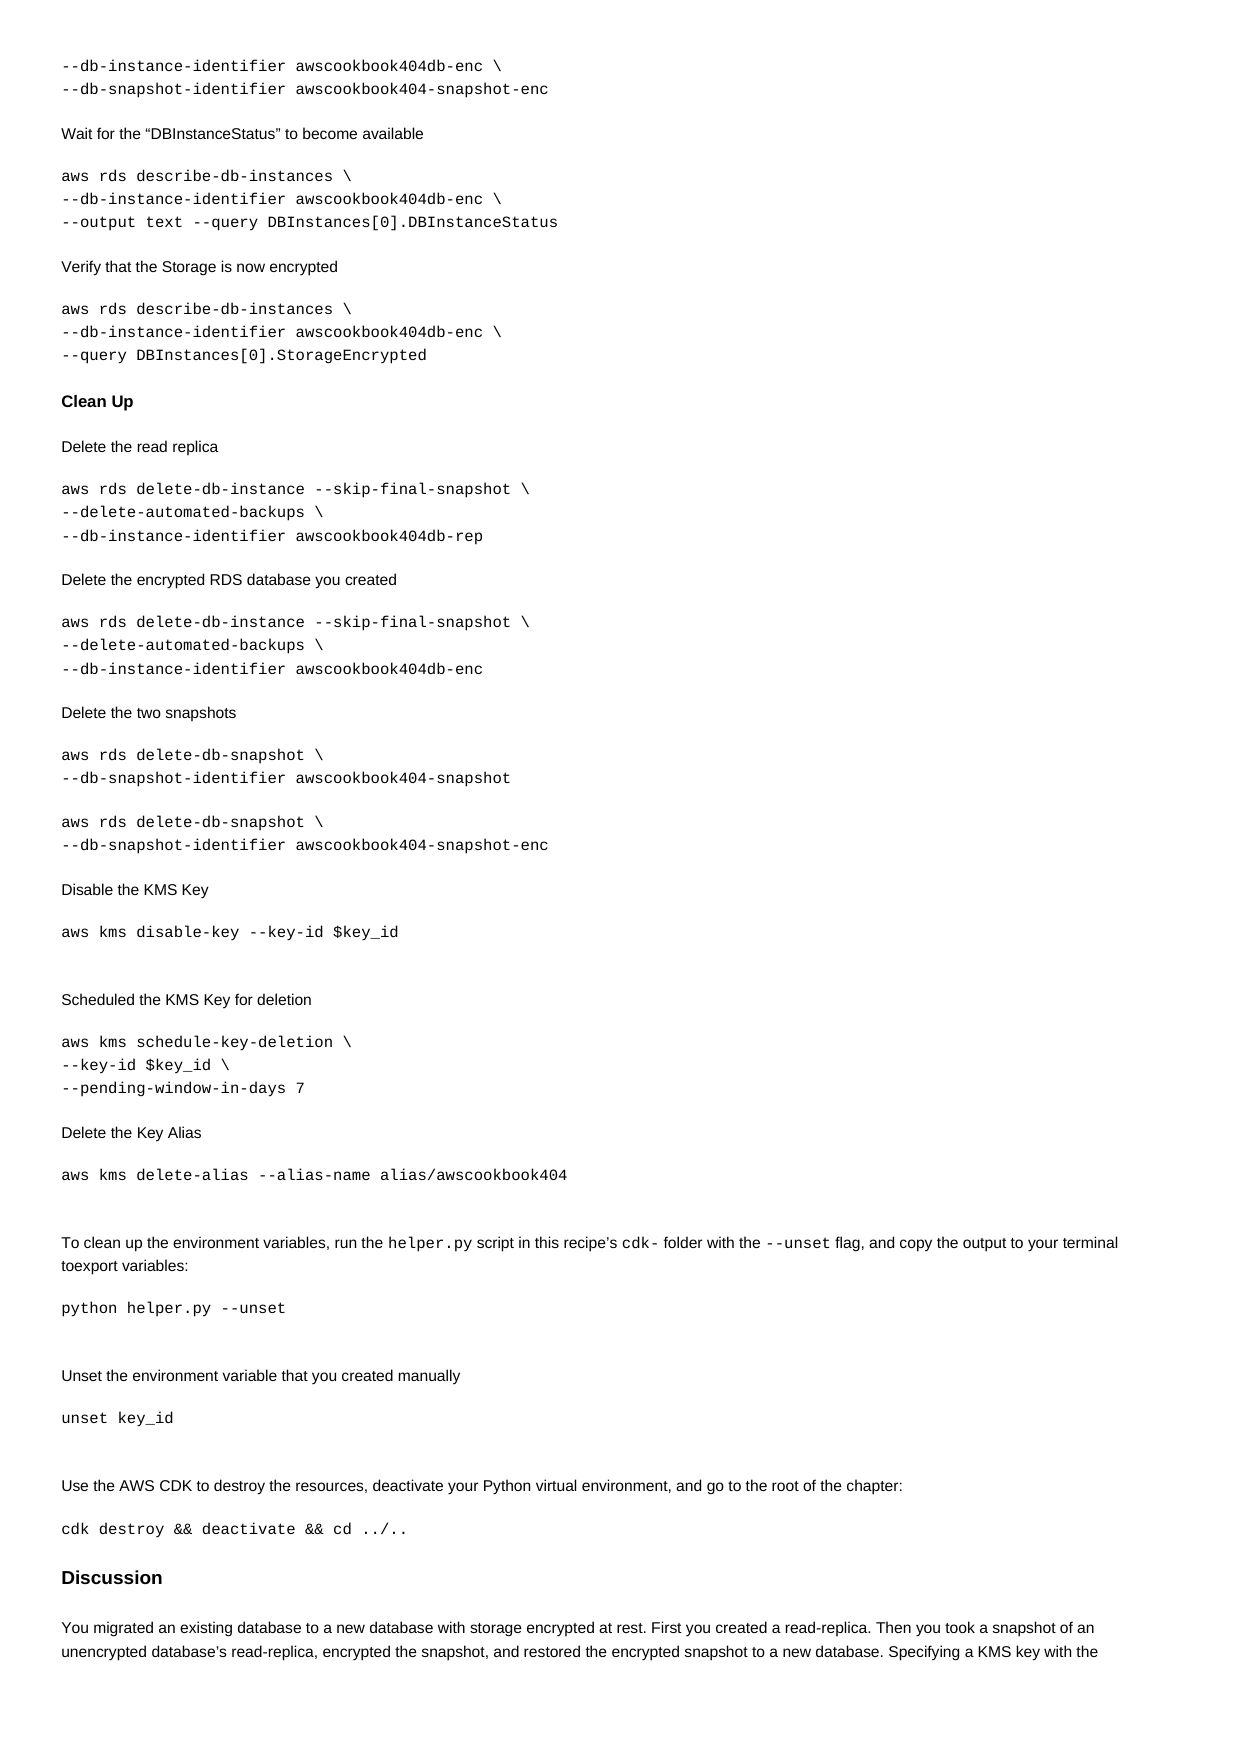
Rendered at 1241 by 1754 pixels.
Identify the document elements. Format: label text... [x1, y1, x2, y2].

text Discussion [61, 1563, 1137, 1590]
text aws kms delete-alias --alias-name alias/awscookbook404 [61, 1161, 1137, 1208]
text Use the AWS CDK to destroy the resources, deactivate your Python virtual environment, and go to the root of the chapter: [61, 1474, 1137, 1496]
text Delete the read replica [61, 436, 1137, 457]
text Delete the two snapshots [61, 702, 1137, 723]
text aws kms schedule-key-deletion \ [61, 1032, 1137, 1052]
text aws rds delete-db-instance --skip-final-snapshot \ --delete-automated-backups \ --db-instance-identifier awscookbook404db-enc [61, 609, 1137, 679]
text aws rds describe-db-instances \ --db-instance-identifier awscookbook404db-enc \ --query DBInstances[0].StorageEncrypted [61, 295, 1137, 365]
text aws kms disable-key --key-id $key_id [61, 918, 1137, 965]
text Delete the Key Alias [61, 1121, 1137, 1143]
text --db-instance-identifier awscookbook404db-enc \ --db-snapshot-identifier awscookbook404-snapshot-enc [61, 52, 1137, 99]
text To clean up the environment variables, run the helper.py script in this recipe’s cdk- folder with the --unset flag, and copy the output to your terminal toexport variables: [61, 1230, 1137, 1276]
text Scheduled the KMS Key for deletion [61, 988, 1137, 1009]
text Disable the KMS Key [61, 878, 1137, 900]
text aws rds describe-db-instances \ --db-instance-identifier awscookbook404db-enc \ --output text --query DBInstances[0].DBInstanceStatus [61, 162, 1137, 232]
text unset key_id [61, 1405, 1137, 1452]
text aws rds delete-db-instance --skip-final-snapshot \ --delete-automated-backups \ --db-instance-identifier awscookbook404db-rep [61, 476, 1137, 546]
text cdk destroy && deactivate && cd ../.. [61, 1519, 1137, 1538]
text Wait for the “DBInstanceStatus” to become available [61, 122, 1137, 144]
text Unset the environment variable that you created manually [61, 1365, 1137, 1386]
text --key-id $key_id \ --pending-window-in-days 7 [61, 1052, 1137, 1098]
text python helper.py --unset [61, 1295, 1137, 1342]
text Delete the encrypted RDS database you created [61, 569, 1137, 590]
text Verify that the Storage is now encrypted [61, 255, 1137, 277]
text aws rds delete-db-snapshot \ --db-snapshot-identifier awscookbook404-snapshot-enc [61, 808, 1137, 855]
text aws rds delete-db-snapshot \ --db-snapshot-identifier awscookbook404-snapshot [61, 742, 1137, 789]
text You migrated an existing database to a new database with storage encrypted at rest. First you created a read-replica. Then you took a snapshot of an unencrypted database’s read-replica, encrypted the snapshot, and restored the encrypted snapshot to a new database. Specifying a KMS key with the [61, 1615, 1137, 1662]
text Clean Up [61, 389, 1137, 412]
